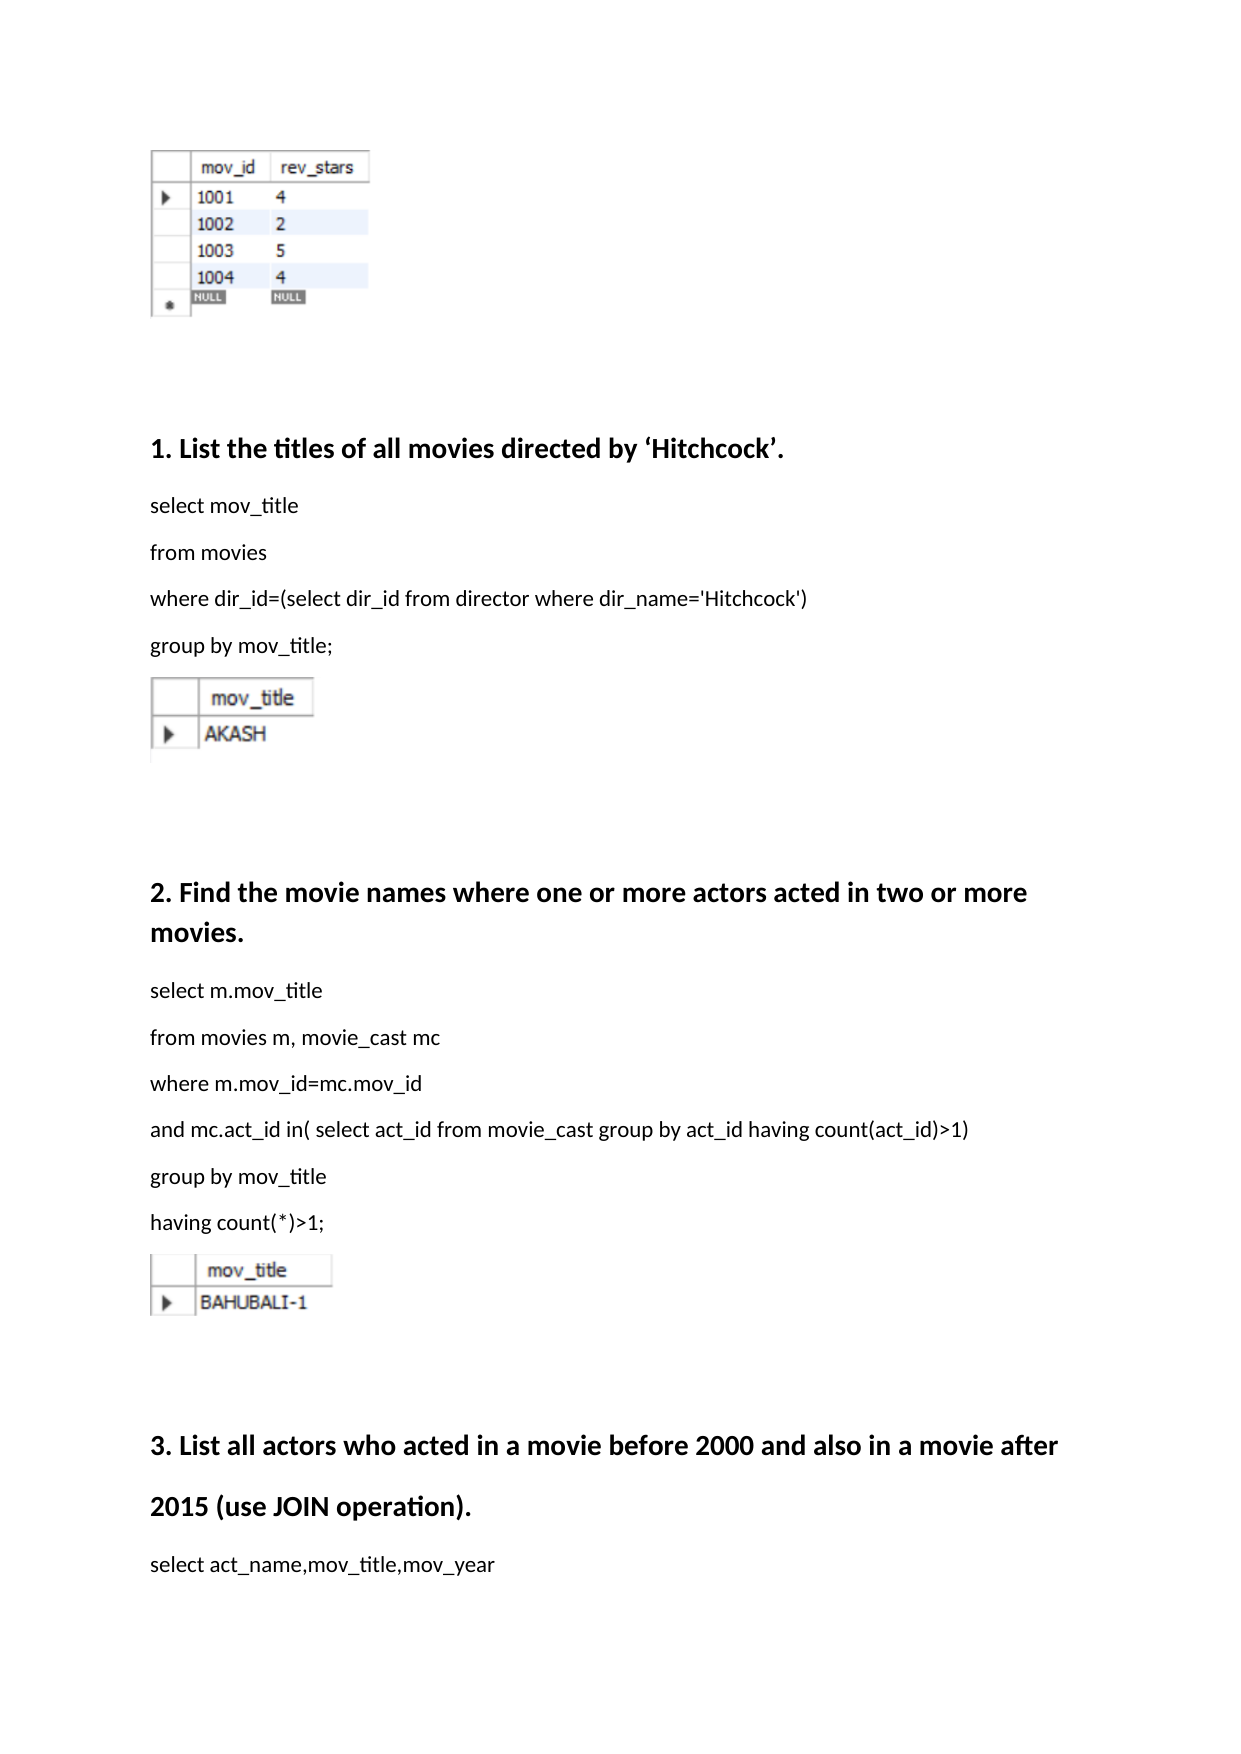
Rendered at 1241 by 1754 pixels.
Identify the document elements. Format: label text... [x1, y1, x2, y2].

text having count(*)>1; [150, 1208, 1090, 1236]
picture [150, 1254, 335, 1316]
text from movies [150, 538, 1090, 566]
text select m.mov_title [150, 976, 1090, 1004]
text 2015 (use JOIN operation). [150, 1488, 1090, 1524]
text group by mov_title; [150, 631, 1090, 659]
text select act_name,mov_title,mov_year [150, 1550, 1090, 1578]
picture [150, 677, 322, 763]
text group by mov_title [150, 1162, 1090, 1190]
text 2. Find the movie names where one or more actors acted in two or more movies. [150, 874, 1090, 950]
text where m.mov_id=mc.mov_id [150, 1069, 1090, 1097]
text 3. List all actors who acted in a movie before 2000 and also in a movie after [150, 1427, 1090, 1462]
text 1. List the titles of all movies directed by ‘Hitchcock’. [150, 430, 1090, 466]
text from movies m, movie_cast mc [150, 1023, 1090, 1051]
picture [150, 150, 376, 319]
text where dir_id=(select dir_id from director where dir_name='Hitchcock') [150, 584, 1090, 612]
text and mc.act_id in( select act_id from movie_cast group by act_id having count(act_id)>1) [150, 1115, 1090, 1143]
text select mov_title [150, 492, 1090, 520]
